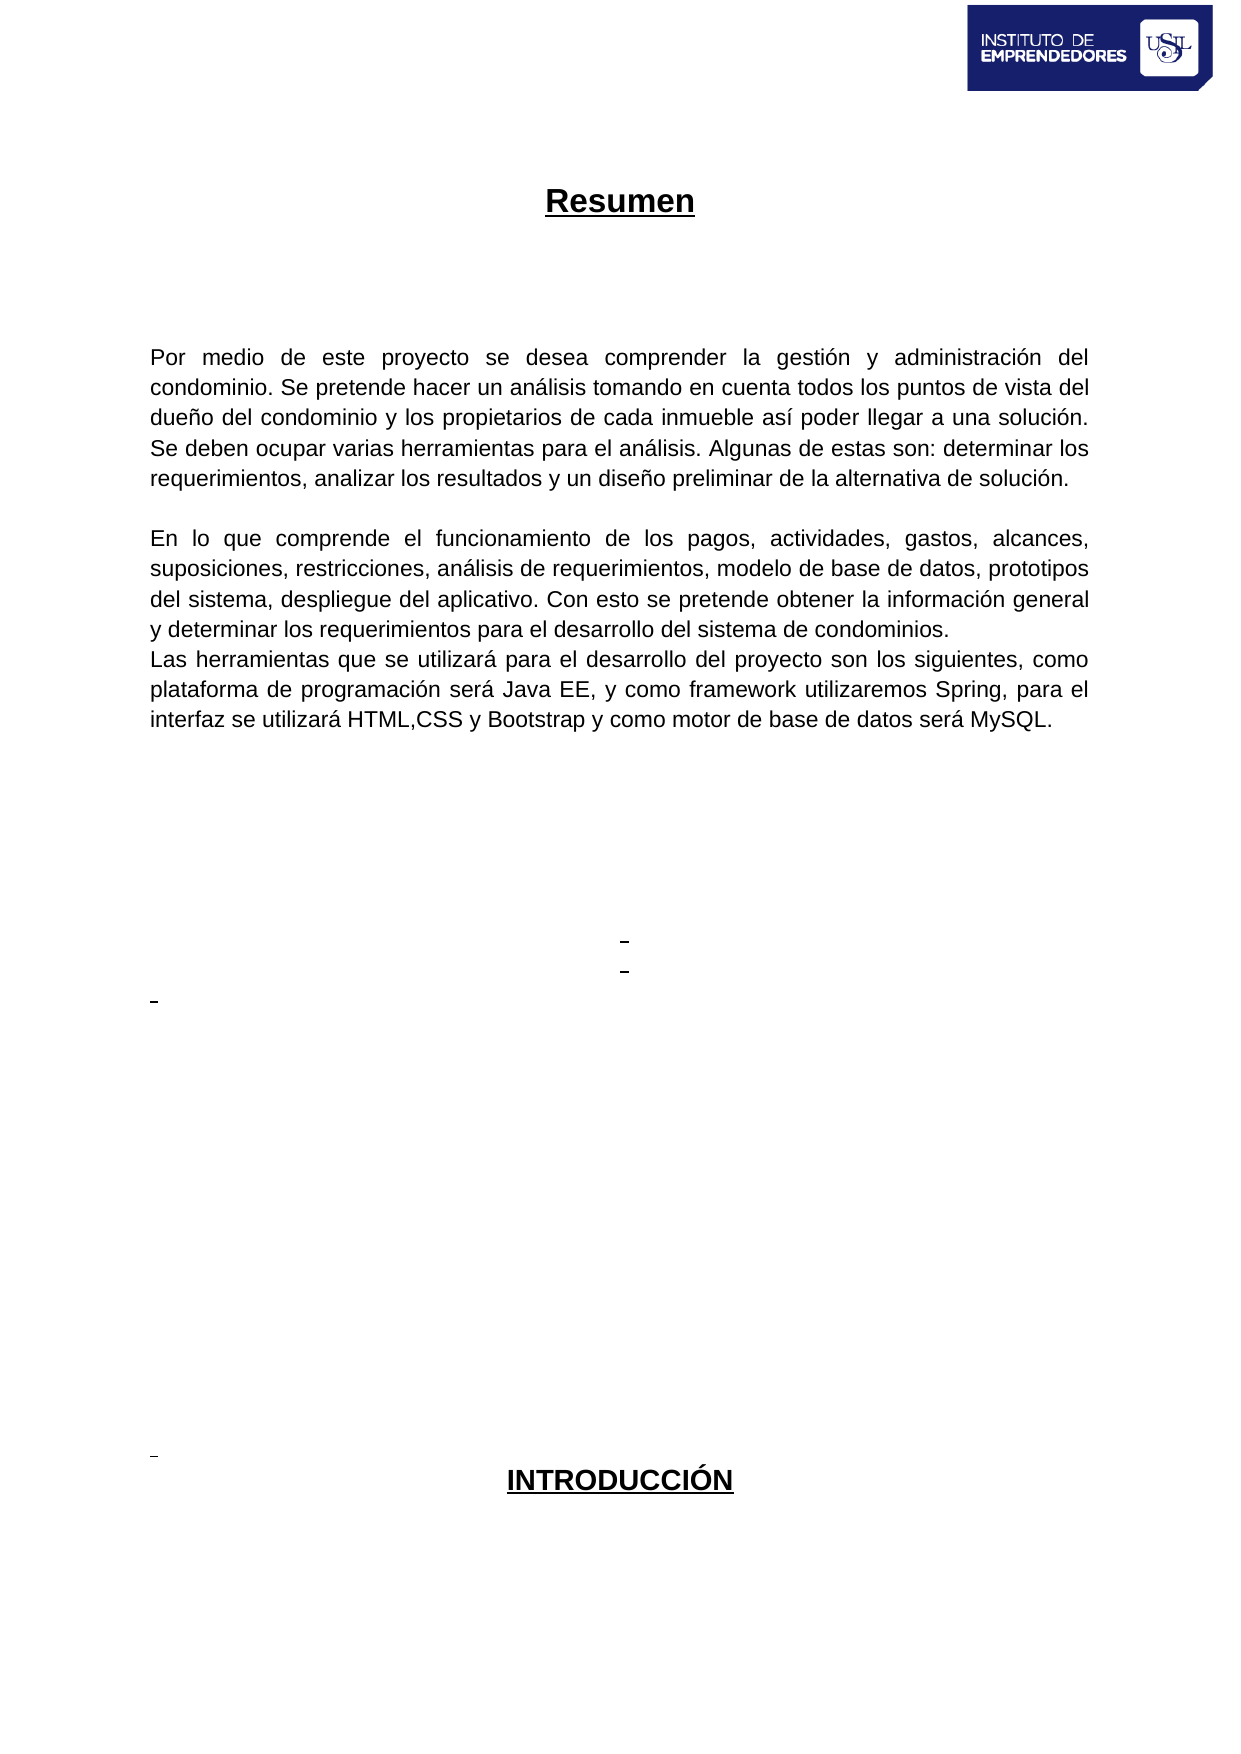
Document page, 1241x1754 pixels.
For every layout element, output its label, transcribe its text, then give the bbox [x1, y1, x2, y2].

text Resumen [150, 181, 1090, 220]
text Las herramientas que se utilizará para el desarrollo del proyecto son los siguientes, como plataforma de programación será Java EE, y como framework utilizaremos Spring, para el interfaz se utilizará HTML,CSS y Bootstrap y como motor de base de datos será MySQL. [150, 646, 1090, 733]
text INTRODUCCIÓN [150, 1463, 1090, 1496]
text En lo que comprende el funcionamiento de los pagos, actividades, gastos, alcances, suposiciones, restricciones, análisis de requerimientos, modelo de base de datos, prototipos del sistema, despliegue del aplicativo. Con esto se pretende obtener la información general y determinar los requerimientos para el desarrollo del sistema de condominios. [150, 525, 1090, 642]
picture [964, 0, 1215, 97]
text Por medio de este proyecto se desea comprender la gestión y administración del condominio. Se pretende hacer un análisis tomando en cuenta todos los puntos de vista del dueño del condominio y los propietarios de cada inmueble así poder llegar a una solución. Se deben ocupar varias herramientas para el análisis. Algunas de estas son: determinar los requerimientos, analizar los resultados y un diseño preliminar de la alternativa de solución. [150, 344, 1090, 491]
